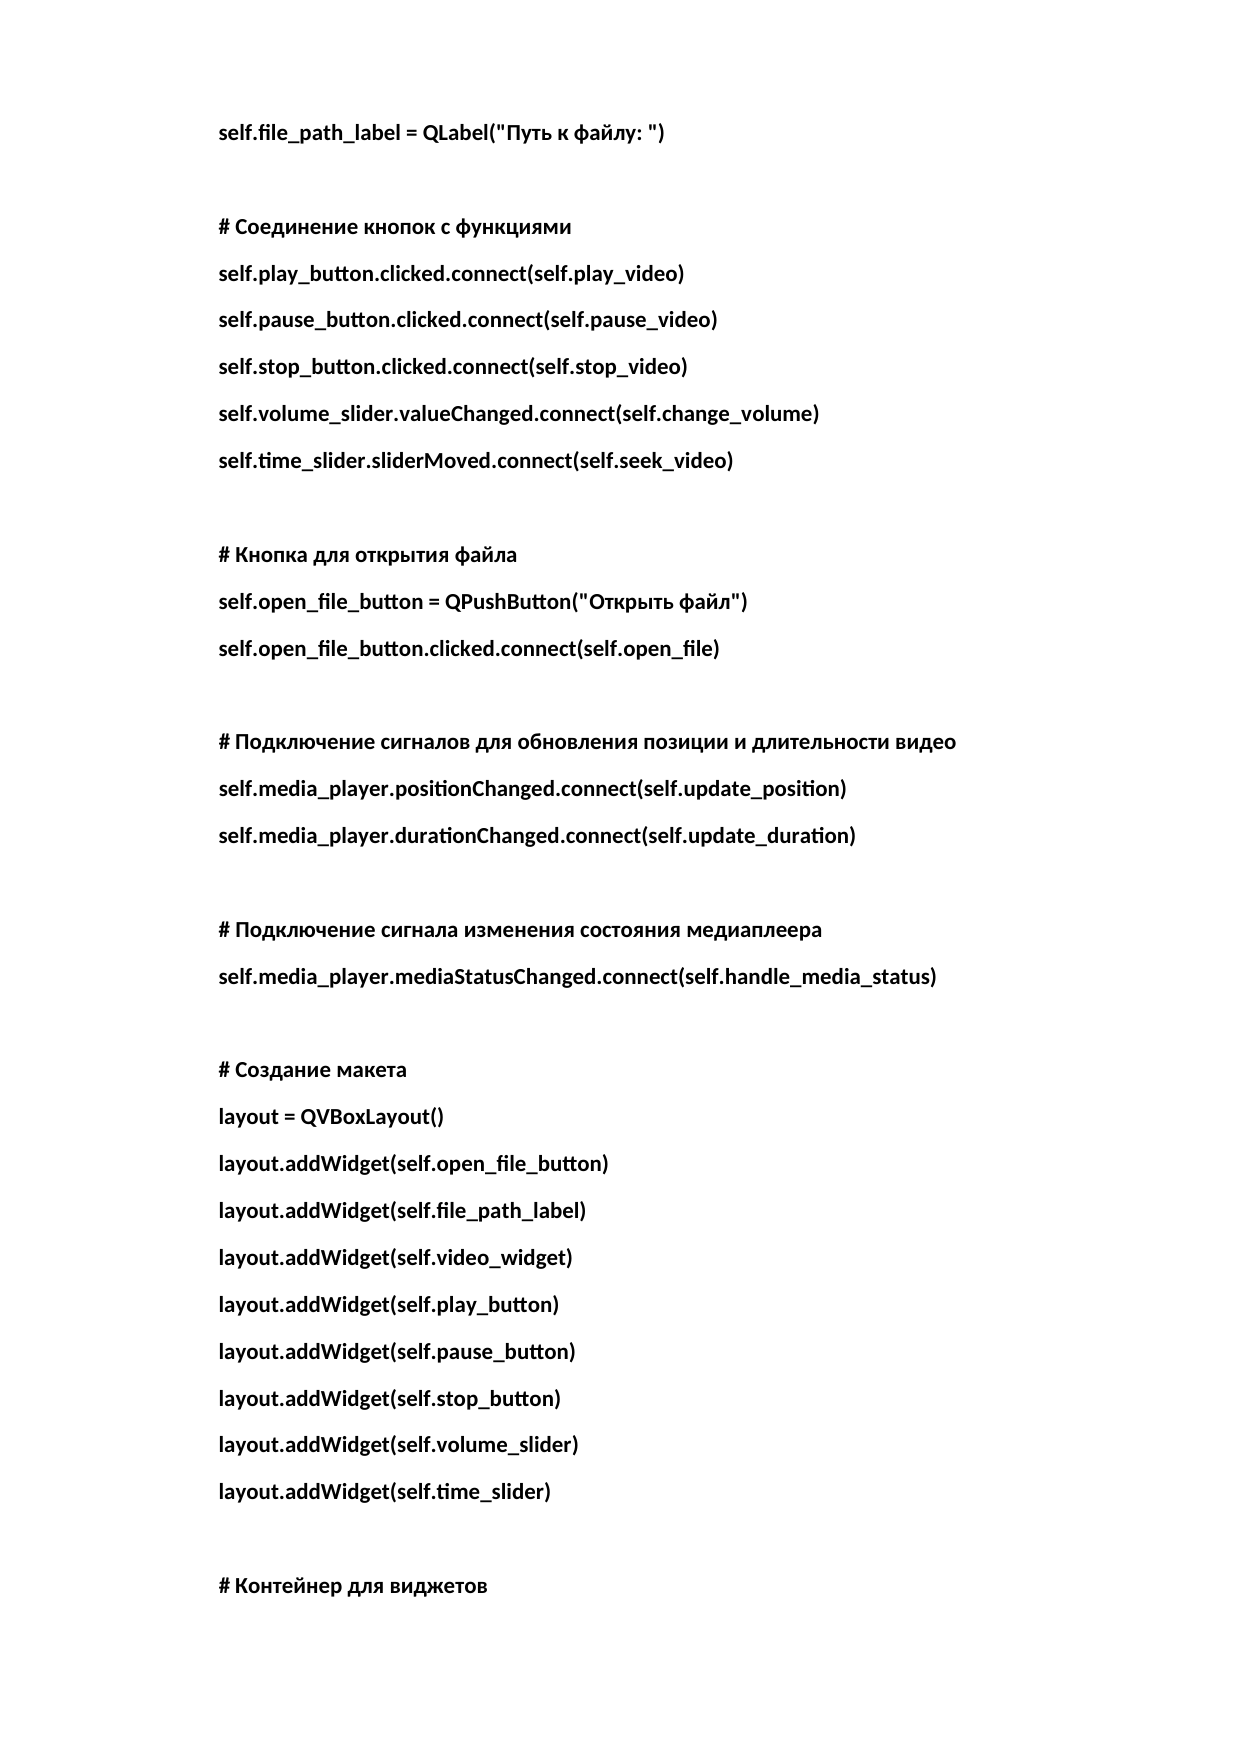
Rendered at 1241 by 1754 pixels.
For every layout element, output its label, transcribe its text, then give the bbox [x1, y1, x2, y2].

text # Контейнер для виджетов [177, 1571, 1152, 1599]
text self.media_player.mediaStatusChanged.connect(self.handle_media_status) [177, 962, 1152, 990]
text layout.addWidget(self.pause_button) [177, 1337, 1152, 1365]
text layout.addWidget(self.video_widget) [177, 1243, 1152, 1271]
text # Подключение сигналов для обновления позиции и длительности видео [177, 727, 1152, 756]
text self.media_player.durationChanged.connect(self.update_duration) [177, 821, 1152, 849]
text # Кнопка для открытия файла [177, 540, 1152, 568]
text self.open_file_button = QPushButton("Открыть файл") [177, 587, 1152, 615]
text layout.addWidget(self.open_file_button) [177, 1149, 1152, 1177]
text layout.addWidget(self.stop_button) [177, 1384, 1152, 1412]
text self.volume_slider.valueChanged.connect(self.change_volume) [177, 399, 1152, 427]
text layout.addWidget(self.play_button) [177, 1290, 1152, 1318]
text layout.addWidget(self.file_path_label) [177, 1196, 1152, 1224]
text # Создание макета [177, 1056, 1152, 1084]
text self.stop_button.clicked.connect(self.stop_video) [177, 352, 1152, 381]
text self.time_slider.sliderMoved.connect(self.seek_video) [177, 446, 1152, 474]
text # Подключение сигнала изменения состояния медиаплеера [177, 915, 1152, 943]
text layout.addWidget(self.volume_slider) [177, 1431, 1152, 1459]
text self.open_file_button.clicked.connect(self.open_file) [177, 634, 1152, 662]
text self.play_button.clicked.connect(self.play_video) [177, 259, 1152, 287]
text layout = QVBoxLayout() [177, 1102, 1152, 1131]
text self.file_path_label = QLabel("Путь к файлу: ") [177, 118, 1152, 146]
text self.pause_button.clicked.connect(self.pause_video) [177, 306, 1152, 334]
text self.media_player.positionChanged.connect(self.update_position) [177, 774, 1152, 802]
text # Соединение кнопок с функциями [177, 212, 1152, 240]
text layout.addWidget(self.time_slider) [177, 1477, 1152, 1506]
